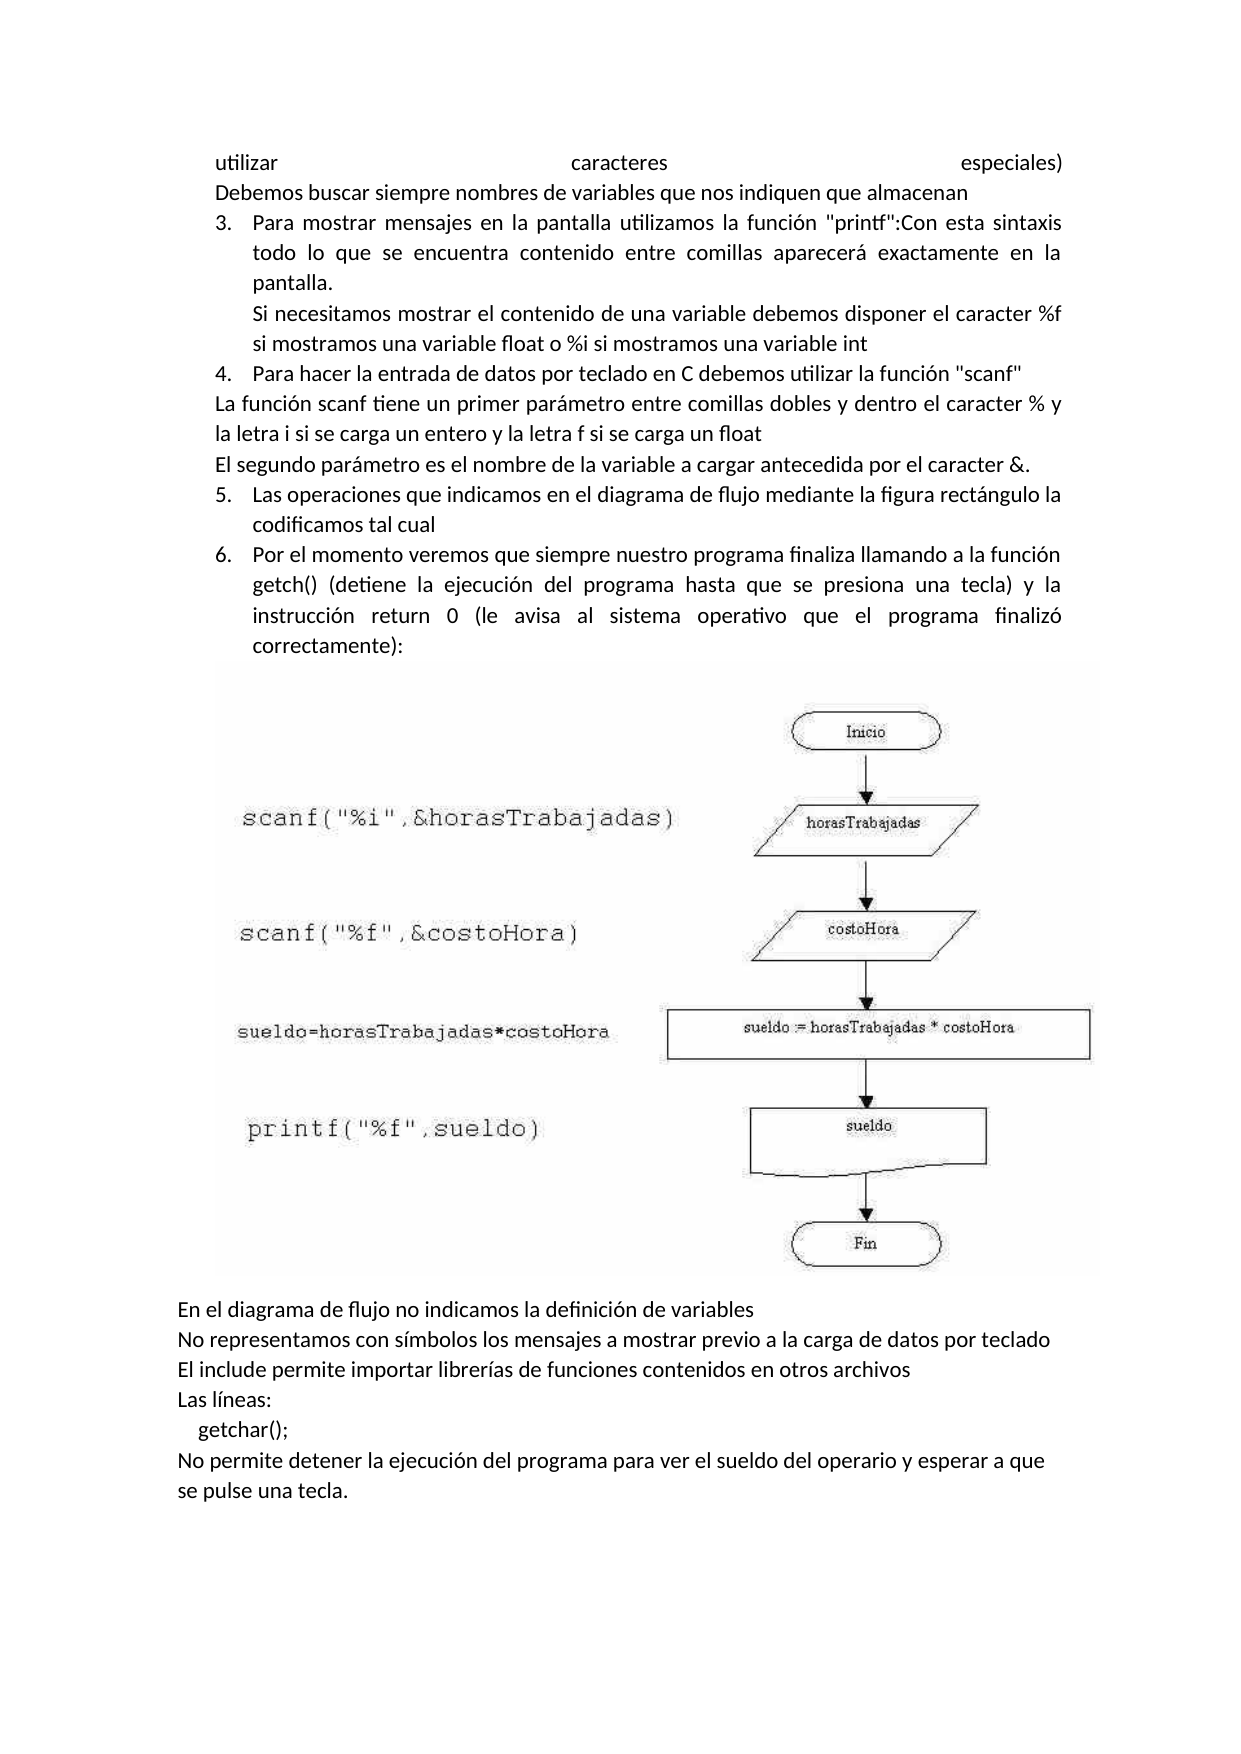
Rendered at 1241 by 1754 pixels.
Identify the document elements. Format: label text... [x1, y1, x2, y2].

picture [214, 661, 1101, 1276]
text No permite detener la ejecución del programa para ver el sueldo del operario y esperar a que se pulse una tecla. [177, 1446, 1063, 1504]
list Por el momento veremos que siempre nuestro programa finaliza llamando a la función getch() (detiene la ejecución del programa hasta que se presiona una tecla) y la instrucción return 0 (le avisa al sistema operativo que el programa finalizó correctamente): [215, 540, 1063, 659]
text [215, 148, 1063, 206]
text La función scanf tiene un primer parámetro entre comillas dobles y dentro el caracter % y la letra i si se carga un entero y la letra f si se carga un float [215, 389, 1063, 447]
text El segundo parámetro es el nombre de la variable a cargar antecedida por el caracter &. [215, 450, 1063, 478]
text En el diagrama de flujo no indicamos la definición de variables [177, 1295, 1063, 1323]
text getchar(); [177, 1416, 1063, 1443]
text El include permite importar librerías de funciones contenidos en otros archivos [177, 1355, 1063, 1383]
list Para mostrar mensajes en la pantalla utilizamos la función "printf":Con esta sintaxis todo lo que se encuentra contenido entre comillas aparecerá exactamente en la pantalla. Si necesitamos mostrar el contenido de una variable debemos disponer el caracter %f si mostramos una variable float o %i si mostramos una variable int [215, 208, 1063, 357]
text No representamos con símbolos los mensajes a mostrar previo a la carga de datos por teclado [177, 1325, 1063, 1353]
text Las líneas: [177, 1385, 1063, 1413]
list Para hacer la entrada de datos por teclado en C debemos utilizar la función "scanf" [215, 359, 1063, 387]
list Las operaciones que indicamos en el diagrama de flujo mediante la figura rectángulo la codificamos tal cual [215, 480, 1063, 538]
